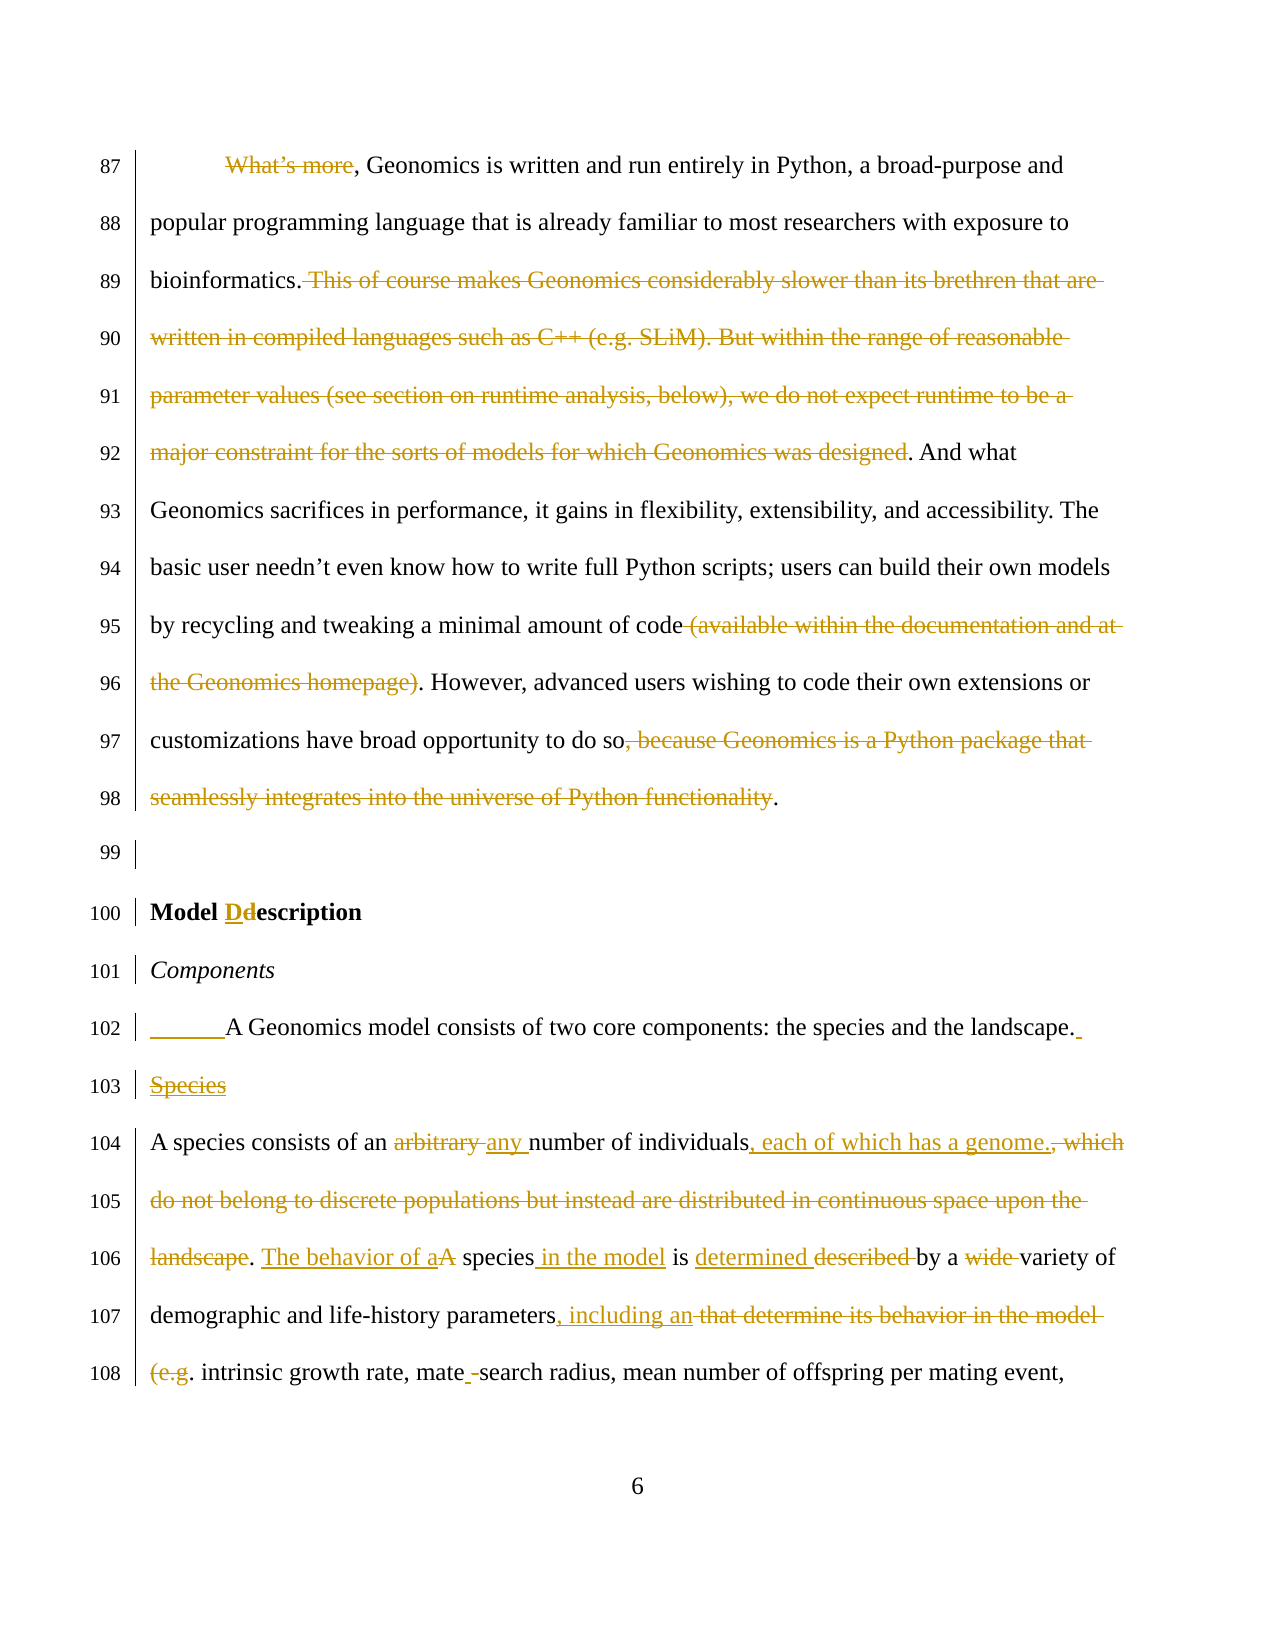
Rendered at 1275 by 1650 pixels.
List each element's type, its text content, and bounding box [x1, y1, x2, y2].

text , Geonomics is written and run entirely in Python, a broad-purpose and popular programming language that is already familiar to most researchers with exposure to bioinformatics.. And what Geonomics sacrifices in performance, it gains in flexibility, extensibility, and accessibility. The basic user needn’t even know how to write full Python scripts; users can build their own models by recycling and tweaking a minimal amount of code. However, advanced users wishing to code their own extensions or customizations have broad opportunity to do so. [150, 150, 1125, 811]
text A Geonomics model consists of two core components: the species and the landscape. [150, 1012, 1125, 1041]
subtitle Components [150, 955, 1125, 984]
subtitle Model escription [150, 897, 1125, 926]
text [150, 1127, 1125, 1386]
